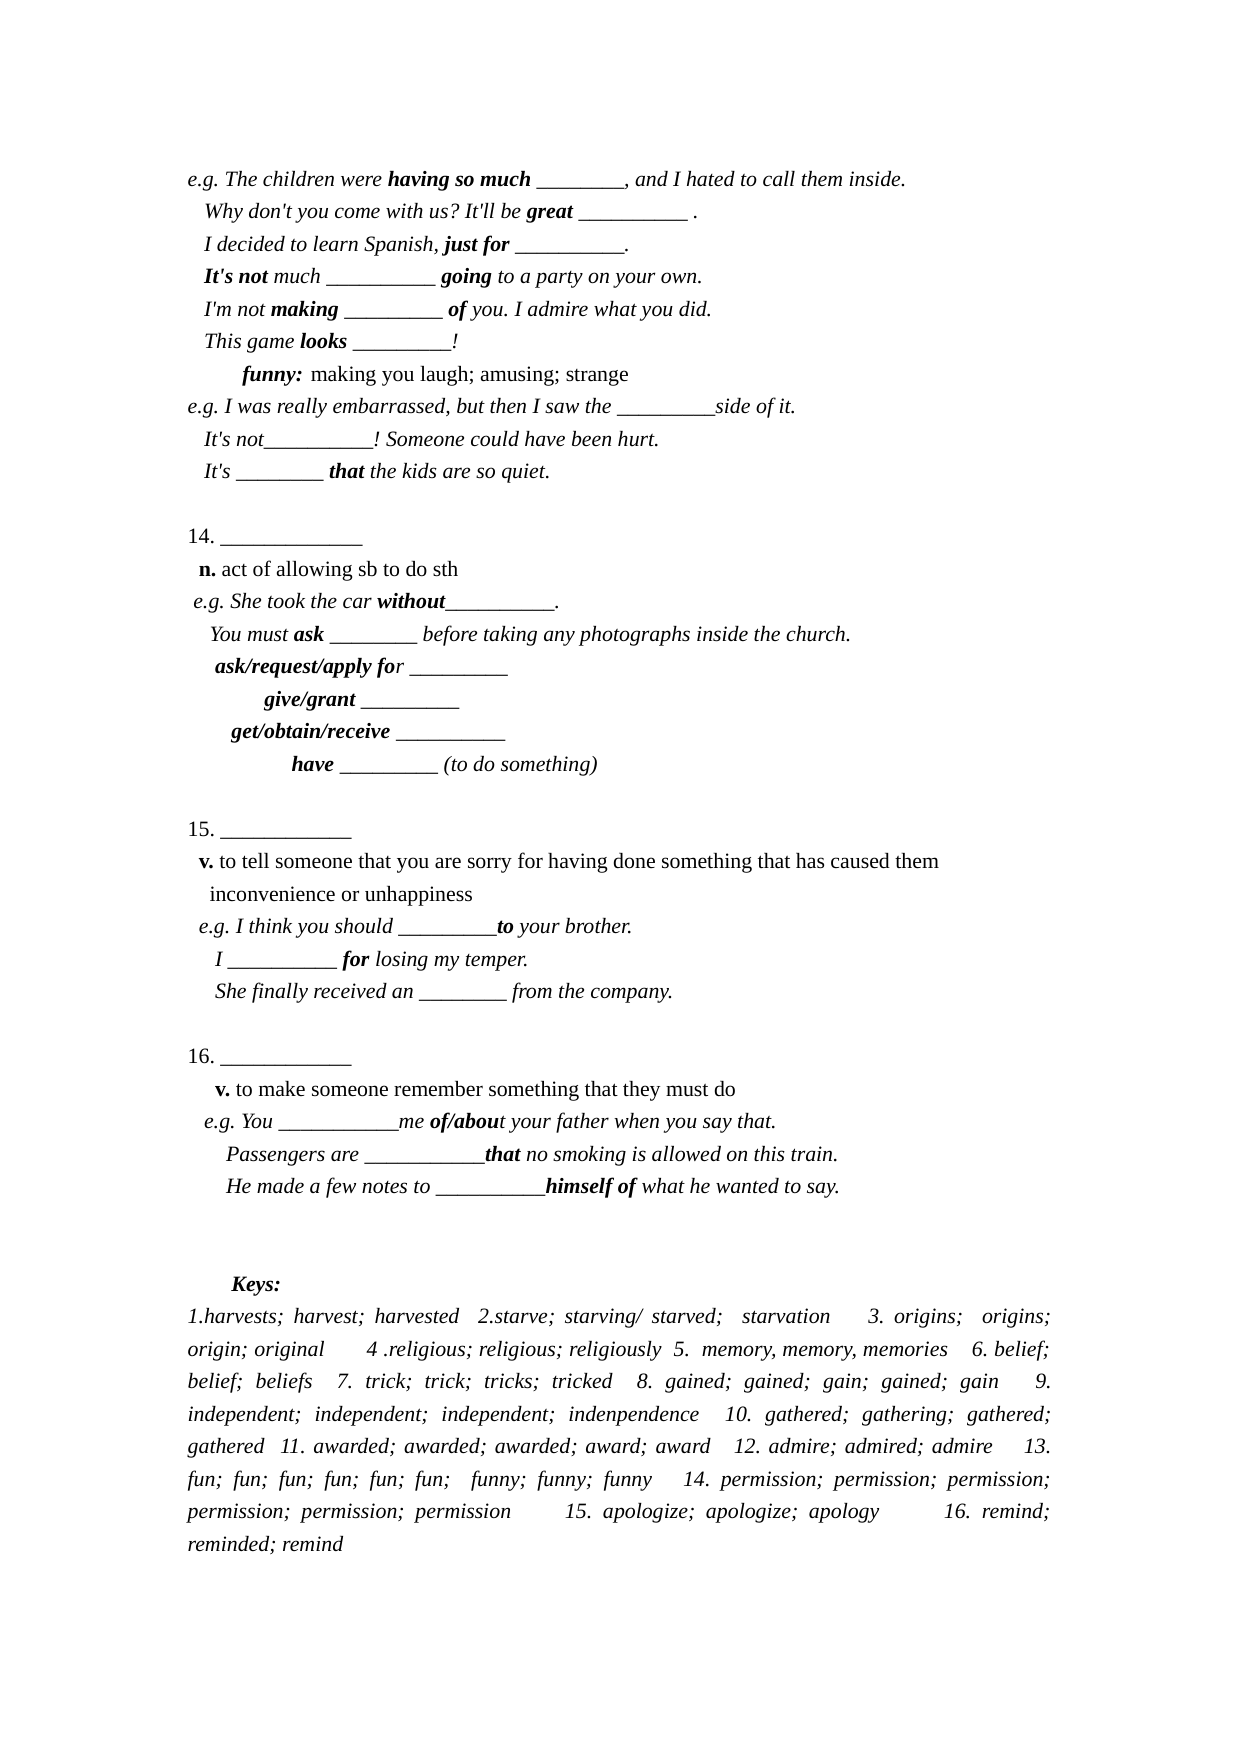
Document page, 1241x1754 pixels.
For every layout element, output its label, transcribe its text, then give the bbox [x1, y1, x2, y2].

text e.g. The children were having so much ________, and I hated to call them inside. [187, 162, 1053, 194]
text v. to make someone remember something that they must do [187, 1072, 1053, 1104]
text Passengers are ___________that no smoking is allowed on this train. [187, 1137, 1053, 1169]
text v. to tell someone that you are sorry for having done something that has caused them [187, 844, 1053, 877]
text He made a few notes to __________himself of what he wanted to say. [187, 1169, 1053, 1202]
text It's ________ that the kids are so quiet. [187, 454, 1053, 487]
text inconvenience or unhappiness [187, 877, 1053, 909]
text e.g. You ___________me of/about your father when you say that. [187, 1104, 1053, 1137]
text 15. ____________ [187, 812, 1053, 844]
text It's not__________! Someone could have been hurt. [187, 422, 1053, 454]
text funny: making you laugh; amusing; strange [187, 357, 1053, 389]
text 16. ____________ [187, 1039, 1053, 1072]
text This game looks _________! [187, 324, 1053, 357]
text e.g. She took the car without__________. [187, 584, 1053, 617]
text n. act of allowing sb to do sth [187, 552, 1053, 584]
text I'm not making _________ of you. I admire what you did. [187, 292, 1053, 324]
text You must ask ________ before taking any photographs inside the church. [187, 617, 1053, 649]
text 1.harvests; harvest; harvested 2.starve; starving/ starved; starvation 3. origins; origins; origin; original 4 .religious; religious; religiously 5. memory, memory, memories 6. belief; belief; beliefs 7. trick; trick; tricks; tricked 8. gained; gained; gain; gained; gain 9. independent; independent; independent; indenpendence 10. gathered; gathering; gathered; gathered 11. awarded; awarded; awarded; award; award 12. admire; admired; admire 13. fun; fun; fun; fun; fun; fun; funny; funny; funny 14. permission; permission; permission; permission; permission; permission 15. apologize; apologize; apology 16. remind; reminded; remind [187, 1299, 1053, 1559]
text e.g. I was really embarrassed, but then I saw the _________side of it. [187, 389, 1053, 422]
text e.g. I think you should _________to your brother. [187, 909, 1053, 942]
text I __________ for losing my temper. [187, 942, 1053, 974]
text It's not much __________ going to a party on your own. [187, 259, 1053, 292]
text I decided to learn Spanish, just for __________. [187, 227, 1053, 259]
text Why don't you come with us? It'll be great __________ . [187, 194, 1053, 227]
text She finally received an ________ from the company. [187, 974, 1053, 1007]
text ask/request/apply for _________ give/grant _________ get/obtain/receive __________ have _________ (to do something) [187, 649, 1053, 779]
text Keys: [187, 1267, 1053, 1299]
text 14. _____________ [187, 519, 1053, 552]
